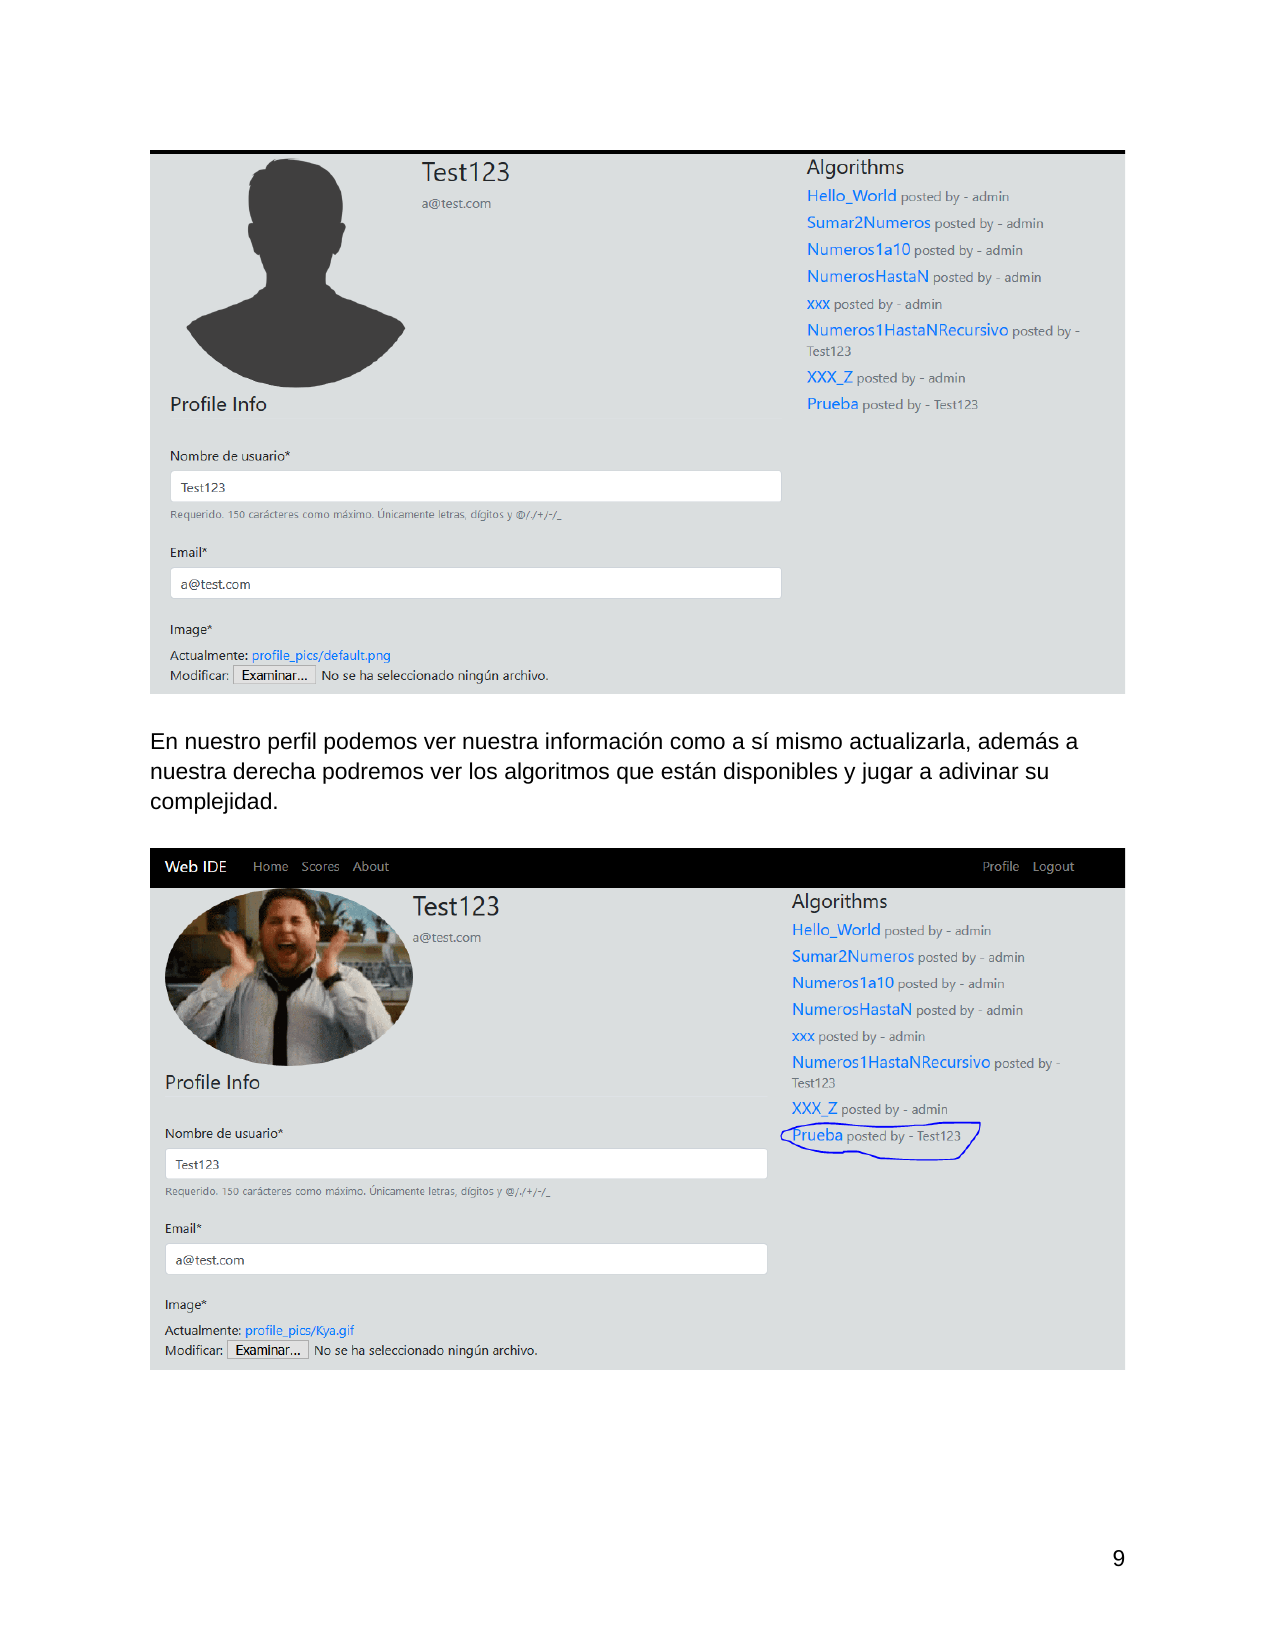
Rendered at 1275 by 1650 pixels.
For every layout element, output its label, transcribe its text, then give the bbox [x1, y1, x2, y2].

picture [150, 848, 1125, 1370]
text En nuestro perfil podemos ver nuestra información como a sí mismo actualizarla, además a nuestra derecha podremos ver los algoritmos que están disponibles y jugar a adivinar su complejidad. [150, 728, 1125, 814]
picture [150, 150, 1125, 694]
